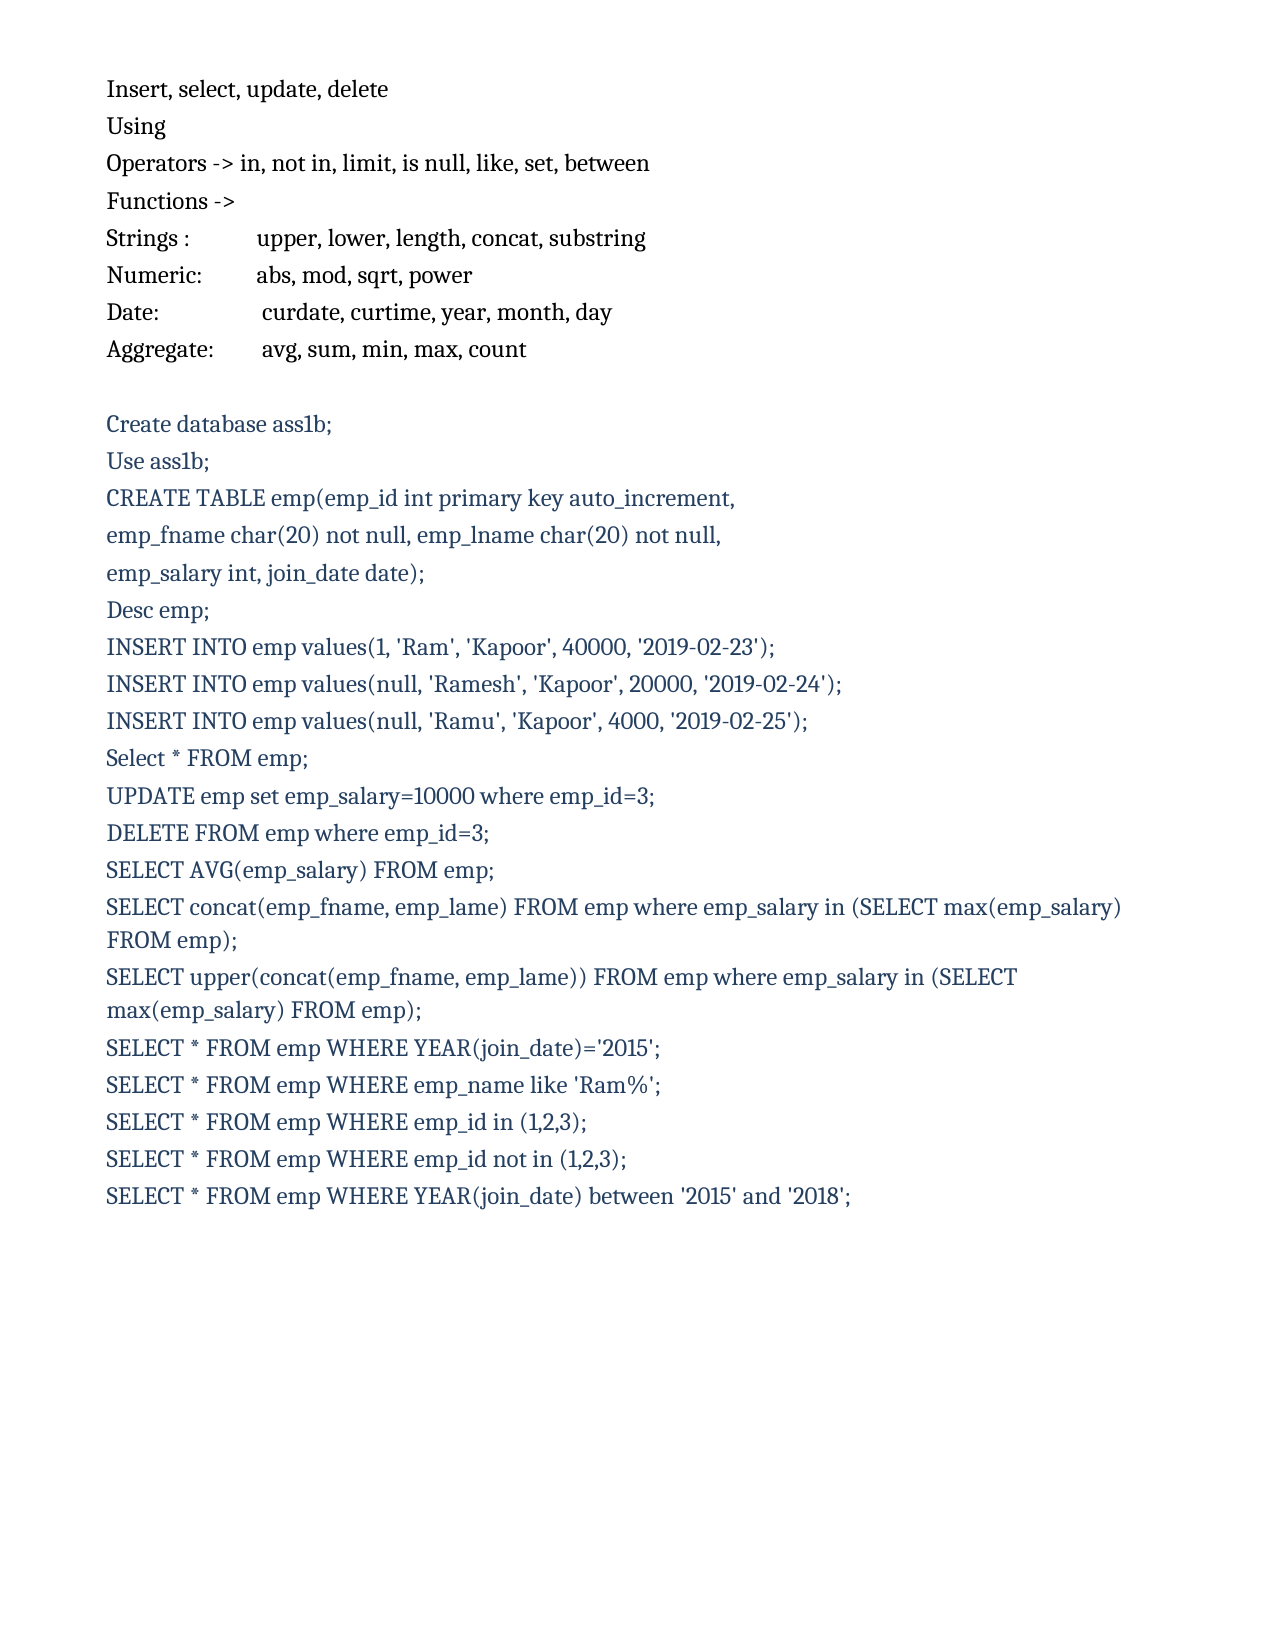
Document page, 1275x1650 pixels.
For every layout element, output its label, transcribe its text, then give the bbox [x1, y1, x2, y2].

subtitle Operators -> in, not in, limit, is null, like, set, between [106, 149, 1140, 178]
subtitle UPDATE emp set emp_salary=10000 where emp_id=3; [106, 782, 1140, 810]
subtitle emp_salary int, join_date date); [106, 558, 1140, 587]
subtitle SELECT * FROM emp WHERE emp_id not in (1,2,3); [106, 1145, 1140, 1174]
subtitle Insert, select, update, delete [106, 75, 1140, 104]
subtitle Aggregate: avg, sum, min, max, count [106, 335, 1140, 364]
subtitle Functions -> [106, 187, 1140, 215]
subtitle Date: curdate, curtime, year, month, day [106, 298, 1140, 327]
subtitle CREATE TABLE emp(emp_id int primary key auto_increment, [106, 484, 1140, 513]
subtitle INSERT INTO emp values(1, 'Ram', 'Kapoor', 40000, '2019-02-23'); [106, 633, 1140, 662]
subtitle SELECT concat(emp_fname, emp_lame) FROM emp where emp_salary in (SELECT max(emp_salary) FROM emp); [106, 893, 1140, 955]
subtitle SELECT * FROM emp WHERE YEAR(join_date)='2015'; [106, 1033, 1140, 1062]
subtitle SELECT * FROM emp WHERE YEAR(join_date) between '2015' and '2018'; [106, 1182, 1140, 1211]
subtitle Using [106, 112, 1140, 141]
subtitle Select * FROM emp; [106, 744, 1140, 773]
subtitle emp_fname char(20) not null, emp_lname char(20) not null, [106, 521, 1140, 550]
subtitle Numeric: abs, mod, sqrt, power [106, 261, 1140, 290]
subtitle INSERT INTO emp values(null, 'Ramu', 'Kapoor', 4000, '2019-02-25'); [106, 707, 1140, 736]
subtitle SELECT upper(concat(emp_fname, emp_lame)) FROM emp where emp_salary in (SELECT max(emp_salary) FROM emp); [106, 963, 1140, 1025]
subtitle SELECT * FROM emp WHERE emp_name like 'Ram%'; [106, 1071, 1140, 1099]
subtitle Strings : upper, lower, length, concat, substring [106, 224, 1140, 252]
subtitle DELETE FROM emp where emp_id=3; [106, 819, 1140, 847]
subtitle INSERT INTO emp values(null, 'Ramesh', 'Kapoor', 20000, '2019-02-24'); [106, 670, 1140, 699]
subtitle SELECT AVG(emp_salary) FROM emp; [106, 856, 1140, 885]
subtitle Use ass1b; [106, 447, 1140, 476]
subtitle Create database ass1b; [106, 410, 1140, 438]
subtitle Desc emp; [106, 596, 1140, 624]
subtitle SELECT * FROM emp WHERE emp_id in (1,2,3); [106, 1108, 1140, 1137]
